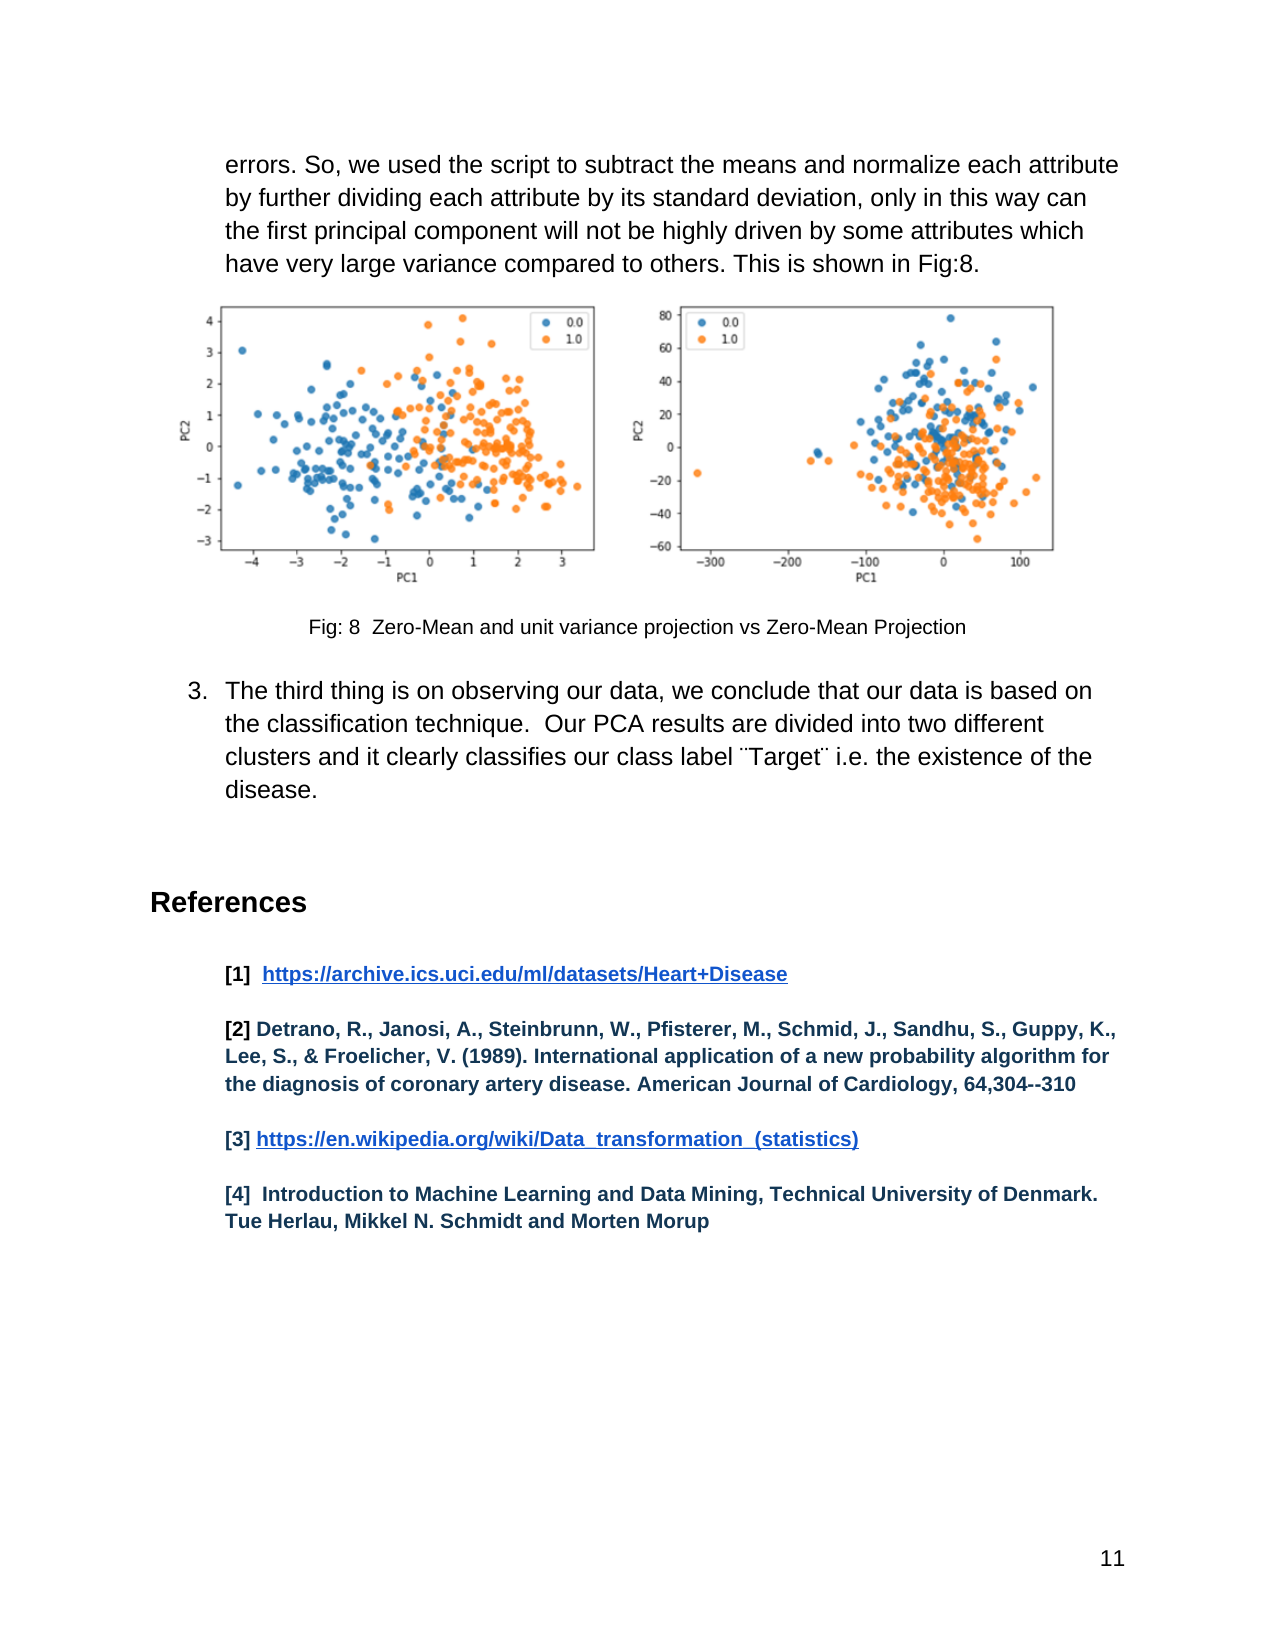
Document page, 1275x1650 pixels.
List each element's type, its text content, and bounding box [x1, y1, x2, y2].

text [4] Introduction to Machine Learning and Data Mining, Technical University of Denmark. Tue Herlau, Mikkel N. Schmidt and Morten Morup [225, 1182, 1125, 1233]
text [3] https://en.wikipedia.org/wiki/Data_transformation_(statistics) [150, 1127, 1125, 1151]
list The third thing is on observing our data, we conclude that our data is based on the classification technique. Our PCA results are divided into two different clusters and it clearly classifies our class label ¨Target¨ i.e. the existence of the disease. [187, 676, 1125, 803]
text References [150, 885, 1125, 918]
picture [150, 282, 1125, 612]
text [1] https://archive.ics.uci.edu/ml/datasets/Heart+Disease [150, 962, 1125, 986]
text Fig: 8 Zero-Mean and unit variance projection vs Zero-Mean Projection [150, 615, 1125, 639]
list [187, 150, 1125, 278]
text [2] Detrano, R., Janosi, A., Steinbrunn, W., Pfisterer, M., Schmid, J., Sandhu, S., Guppy, K., Lee, S., & Froelicher, V. (1989). International application of a new probability algorithm for the diagnosis of coronary artery disease. American Journal of Cardiology, 64,304--310 [225, 1017, 1125, 1096]
